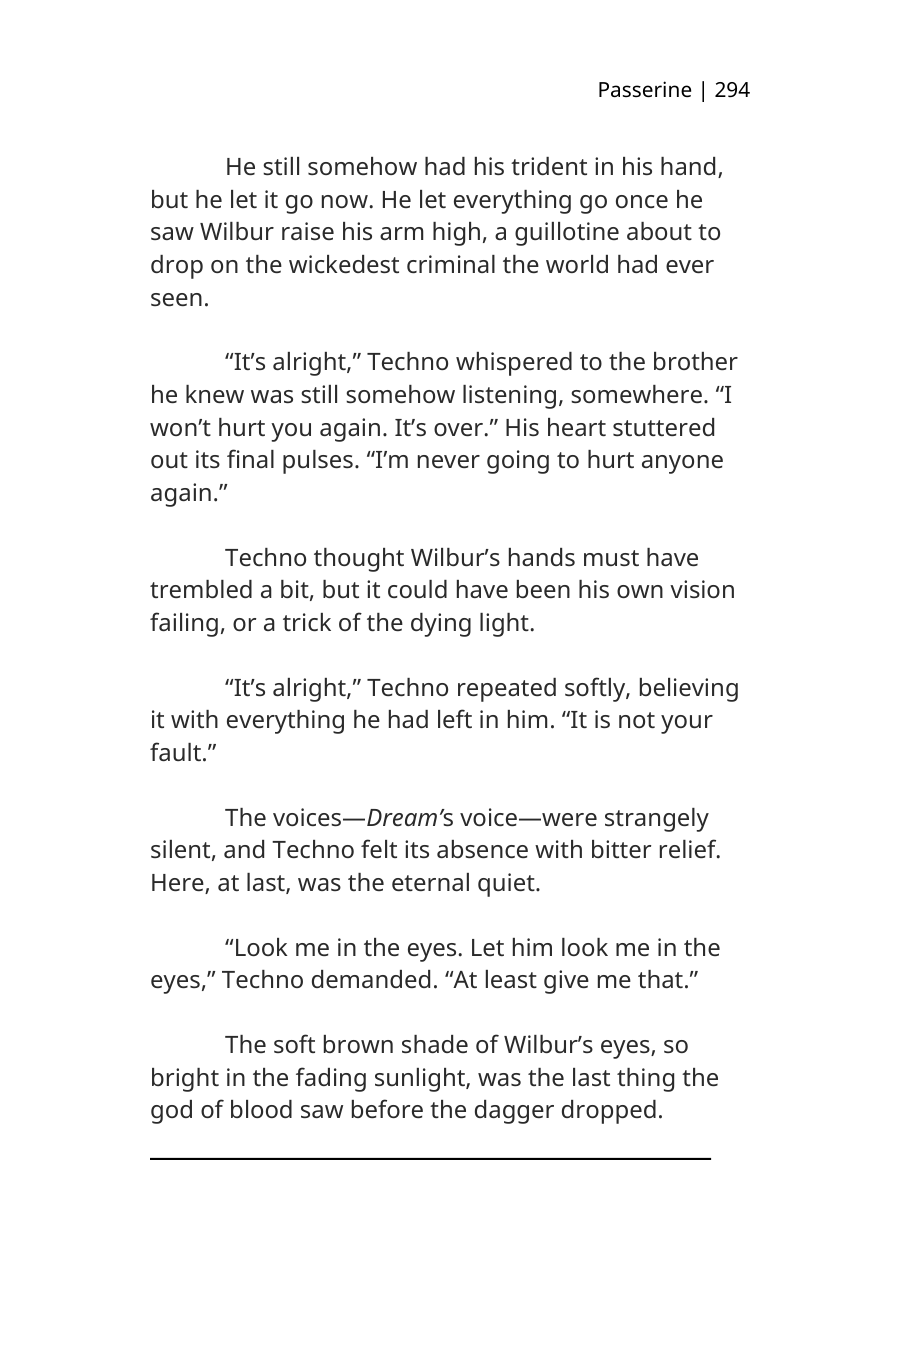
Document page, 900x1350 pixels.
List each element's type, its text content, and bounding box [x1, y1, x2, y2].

text He still somehow had his trident in his hand, but he let it go now. He let everything go once he saw Wilbur raise his arm high, a guillotine about to drop on the wickedest criminal the world had ever seen. [150, 150, 750, 313]
text Techno thought Wilbur’s hands must have trembled a bit, but it could have been his own vision failing, or a trick of the dying light. [150, 540, 750, 638]
text “Look me in the eyes. Let him look me in the eyes,” Techno demanded. “At least give me that.” [150, 930, 750, 996]
text “It’s alright,” Techno repeated softly, believing it with everything he had left in him. “It is not your fault.” [150, 670, 750, 768]
text The soft brown shade of Wilbur’s eyes, so bright in the fading sunlight, was the last thing the god of blood saw before the dagger dropped. [150, 1028, 750, 1126]
text “It’s alright,” Techno whispered to the brother he knew was still somehow listening, somewhere. “I won’t hurt you again. It’s over.” His heart stuttered out its final pulses. “I’m never going to hurt anyone again.” [150, 345, 750, 508]
text The voices—Dream’s voice—were strangely silent, and Techno felt its absence with bitter relief. Here, at last, was the eternal quiet. [150, 800, 750, 898]
